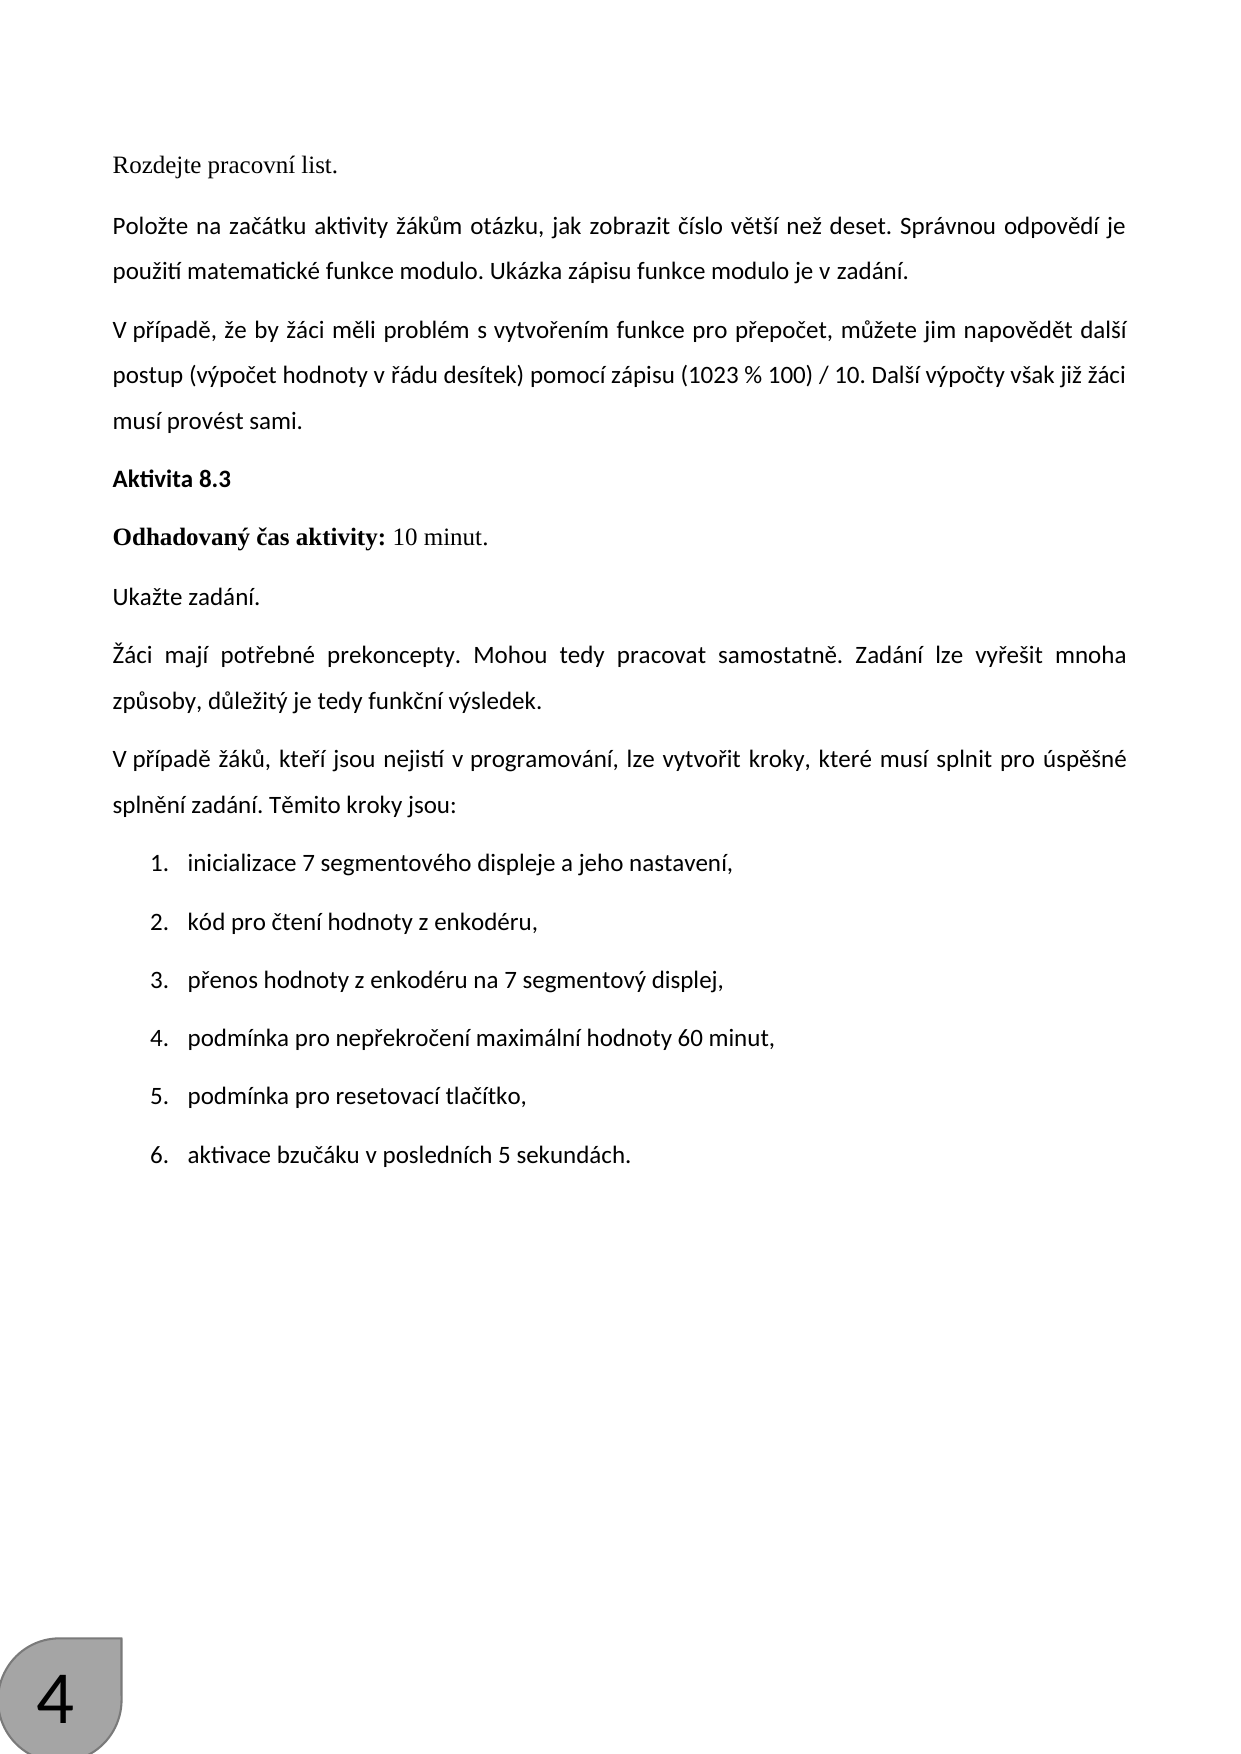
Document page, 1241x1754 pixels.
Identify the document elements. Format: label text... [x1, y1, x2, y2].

text Aktivita 8.3 [112, 463, 1128, 494]
text Položte na začátku aktivity žákům otázku, jak zobrazit číslo větší než deset. Správnou odpovědí je použití matematické funkce modulo. Ukázka zápisu funkce modulo je v zadání. [112, 210, 1128, 286]
list přenos hodnoty z enkodéru na 7 segmentový displej, [150, 964, 1128, 994]
list aktivace bzučáku v posledních 5 sekundách. [150, 1139, 1128, 1169]
text Ukažte zadání. [112, 581, 1128, 612]
text V případě žáků, kteří jsou nejistí v programování, lze vytvořit kroky, které musí splnit pro úspěšné splnění zadání. Těmito kroky jsou: [112, 744, 1128, 820]
list kód pro čtení hodnoty z enkodéru, [150, 906, 1128, 936]
text Rozdejte pracovní list. [112, 150, 1128, 179]
list podmínka pro resetovací tlačítko, [150, 1081, 1128, 1111]
text Žáci mají potřebné prekoncepty. Mohou tedy pracovat samostatně. Zadání lze vyřešit mnoha způsoby, důležitý je tedy funkční výsledek. [112, 640, 1128, 716]
list inicializace 7 segmentového displeje a jeho nastavení, [150, 848, 1128, 878]
text V případě, že by žáci měli problém s vytvořením funkce pro přepočet, můžete jim napovědět další postup (výpočet hodnoty v řádu desítek) pomocí zápisu (1023 % 100) / 10. Další výpočty však již žáci musí provést sami. [112, 314, 1128, 436]
list podmínka pro nepřekročení maximální hodnoty 60 minut, [150, 1022, 1128, 1053]
text Odhadovaný čas aktivity: 10 minut. [112, 522, 1128, 550]
